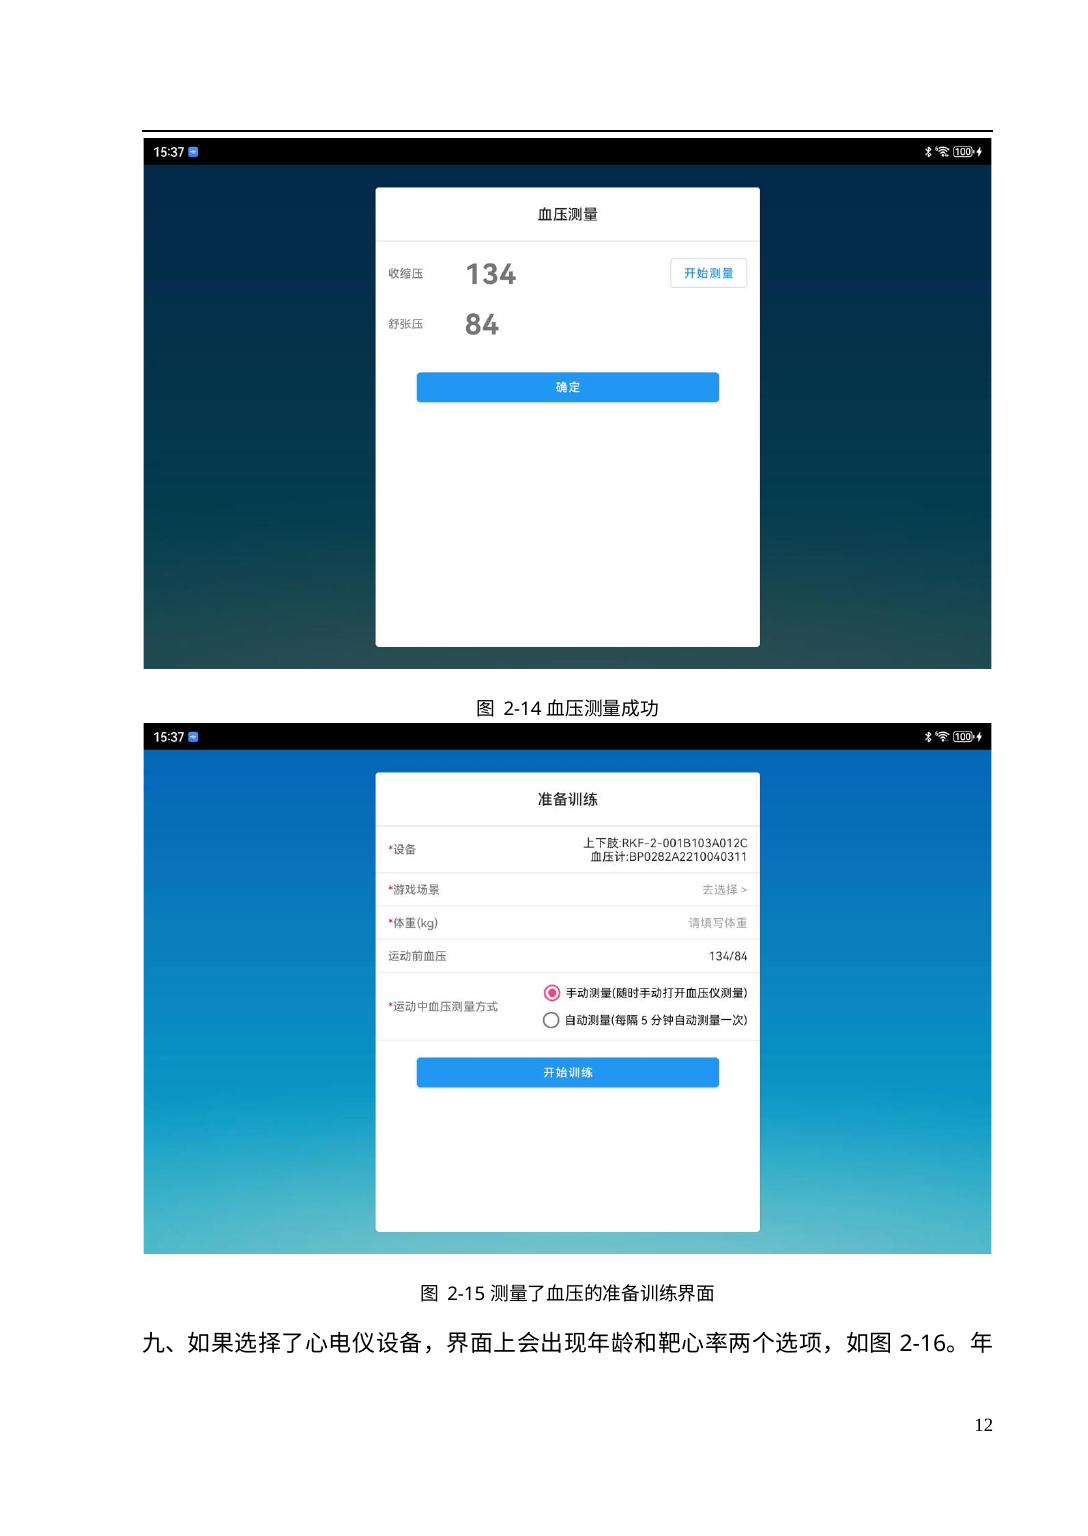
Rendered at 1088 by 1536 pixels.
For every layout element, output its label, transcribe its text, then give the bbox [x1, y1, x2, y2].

picture [143, 723, 992, 1254]
list 图 2-14 血压测量成功 [142, 691, 993, 724]
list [142, 1309, 993, 1374]
list 图 2-15 测量了血压的准备训练界面 [142, 1276, 993, 1309]
picture [143, 138, 992, 669]
